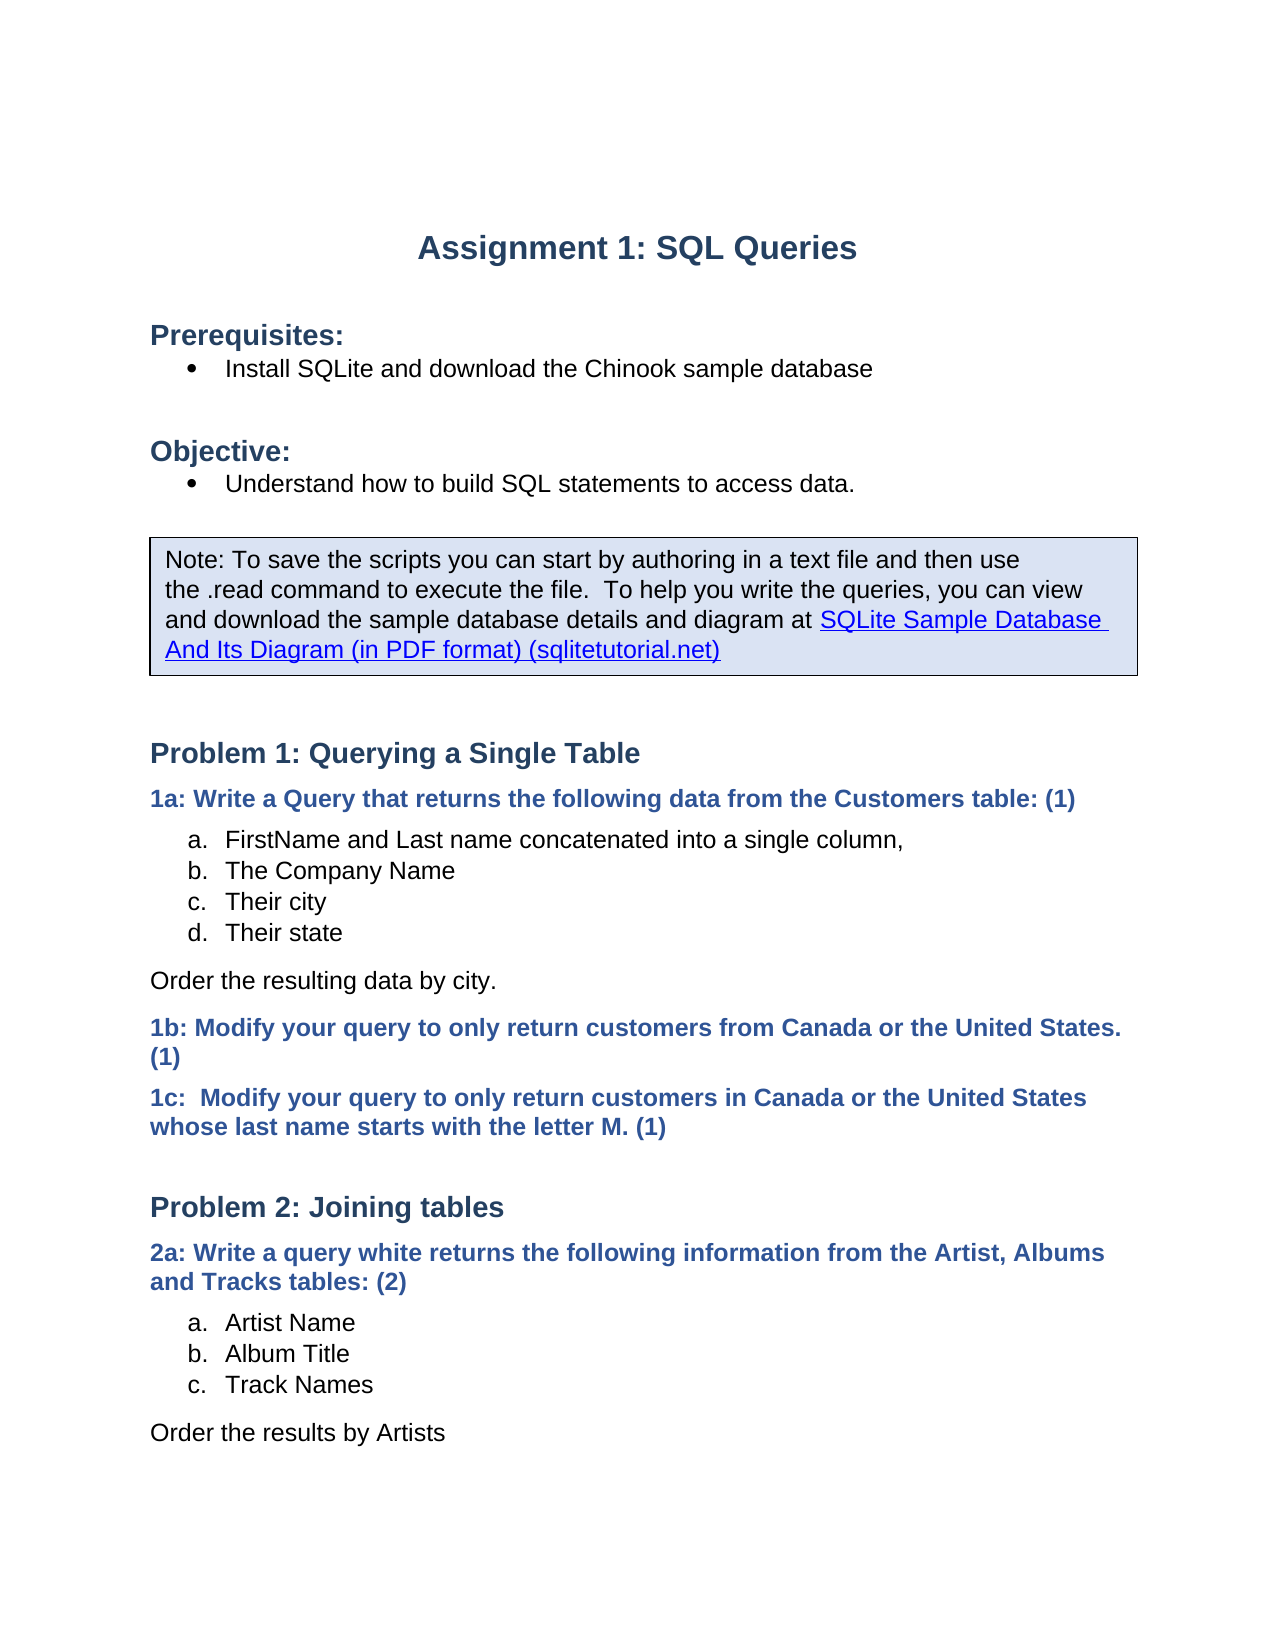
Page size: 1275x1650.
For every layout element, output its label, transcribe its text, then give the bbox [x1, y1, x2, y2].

subtitle Prerequisites: [150, 318, 1125, 352]
list Album Title [187, 1339, 1125, 1368]
text Order the results by Artists [150, 1418, 1125, 1447]
list Their city [187, 887, 1125, 916]
subtitle 1c: Modify your query to only return customers in Canada or the United States whose last name starts with the letter M. (1) [150, 1083, 1125, 1140]
list Install SQLite and download the Chinook sample database [187, 354, 1125, 382]
list Understand how to build SQL statements to access data. [187, 469, 1125, 498]
list The Company Name [187, 856, 1125, 885]
subtitle 1b: Modify your query to only return customers from Canada or the United States. (1) [150, 1013, 1125, 1070]
title Assignment 1: SQL Queries [150, 228, 1125, 267]
list FirstName and Last name concatenated into a single column, [187, 825, 1125, 854]
subtitle Problem 1: Querying a Single Table [150, 736, 1125, 770]
list Their state [187, 918, 1125, 947]
subtitle Problem 2: Joining tables [150, 1190, 1125, 1224]
subtitle Objective: [150, 434, 1125, 467]
subtitle 1a: Write a Query that returns the following data from the Customers table: (1) [150, 784, 1125, 813]
list Artist Name [187, 1308, 1125, 1337]
text Order the resulting data by city. [150, 966, 1125, 995]
subtitle 2a: Write a query white returns the following information from the Artist, Albums and Tracks tables: (2) [150, 1238, 1125, 1296]
list Track Names [187, 1370, 1125, 1399]
